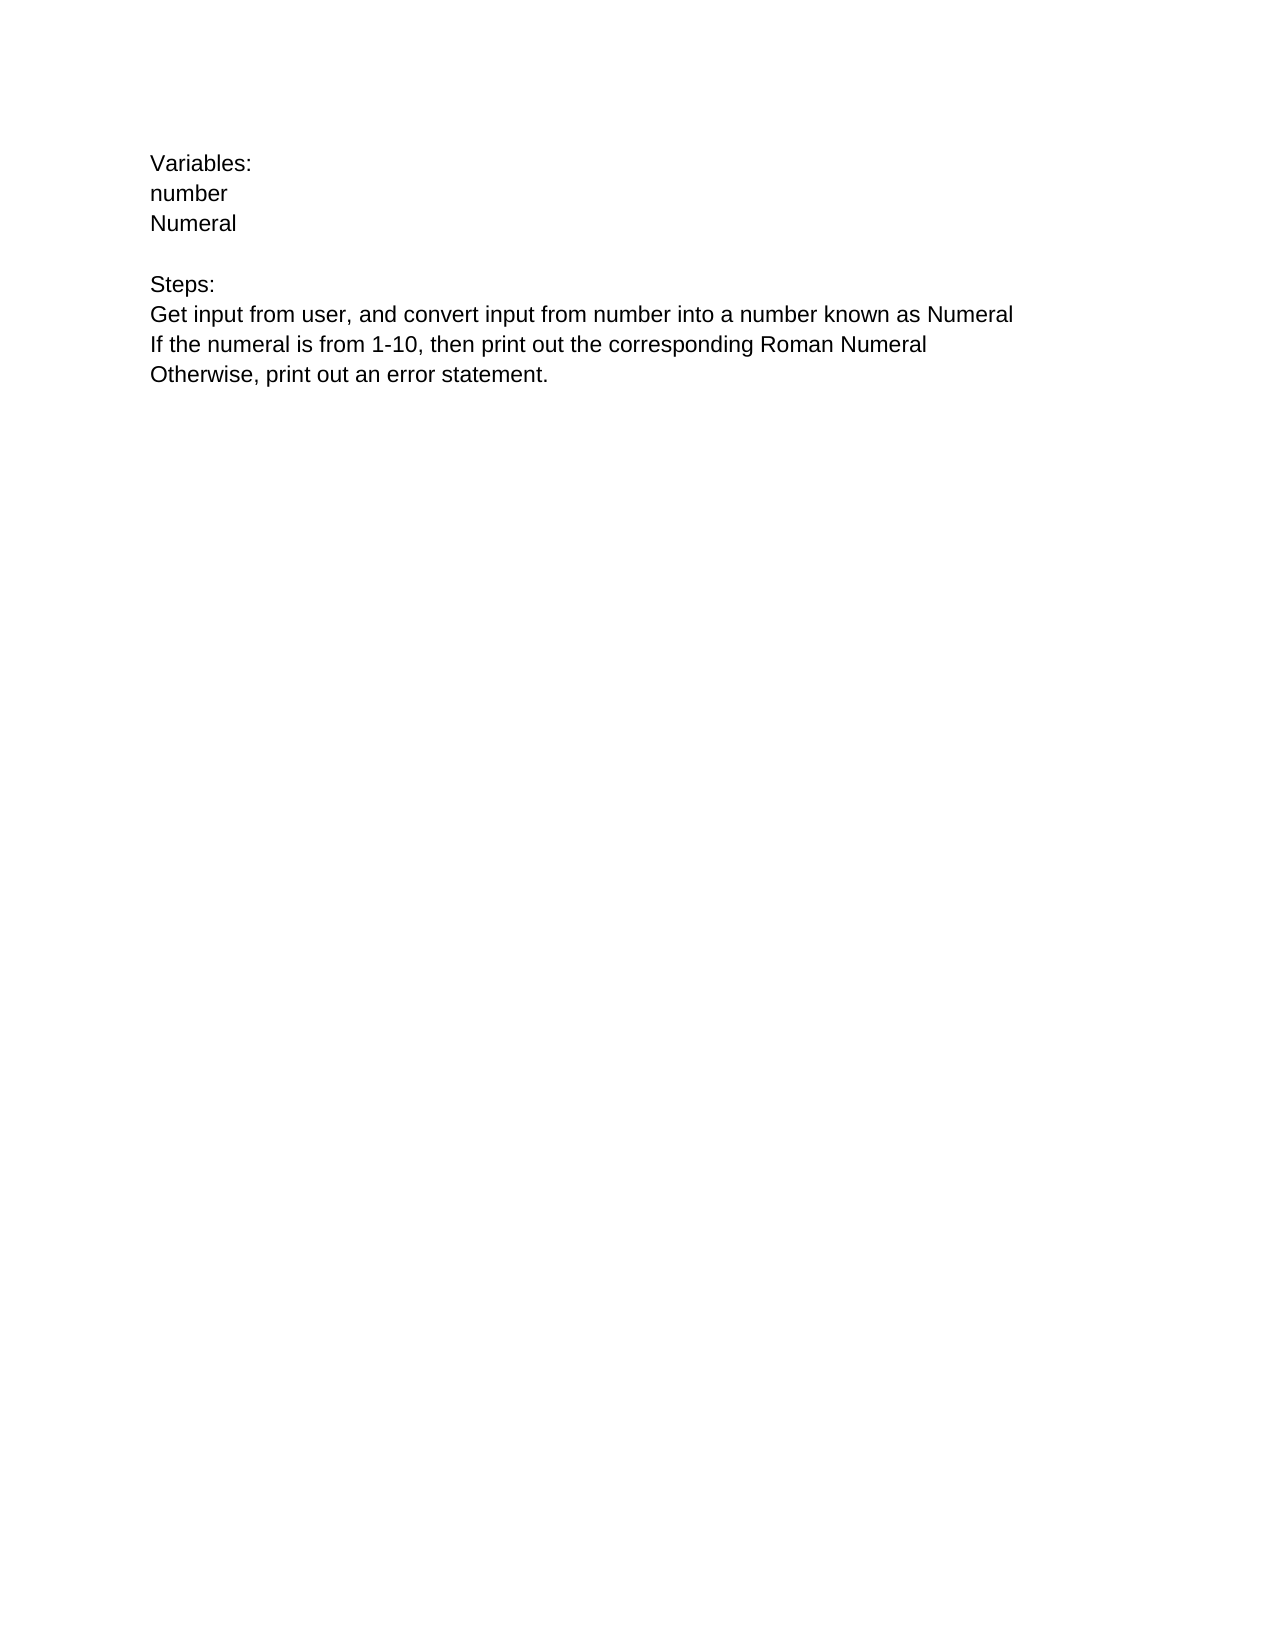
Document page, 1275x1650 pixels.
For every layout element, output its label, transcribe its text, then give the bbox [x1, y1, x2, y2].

text Numeral [150, 210, 1125, 237]
text Get input from user, and convert input from number into a number known as Numeral [150, 301, 1125, 327]
text Otherwise, print out an error statement. [150, 361, 1125, 388]
text Variables: [150, 150, 1125, 176]
text Steps: [150, 271, 1125, 297]
text If the numeral is from 1-10, then print out the corresponding Roman Numeral [150, 331, 1125, 358]
text number [150, 180, 1125, 207]
